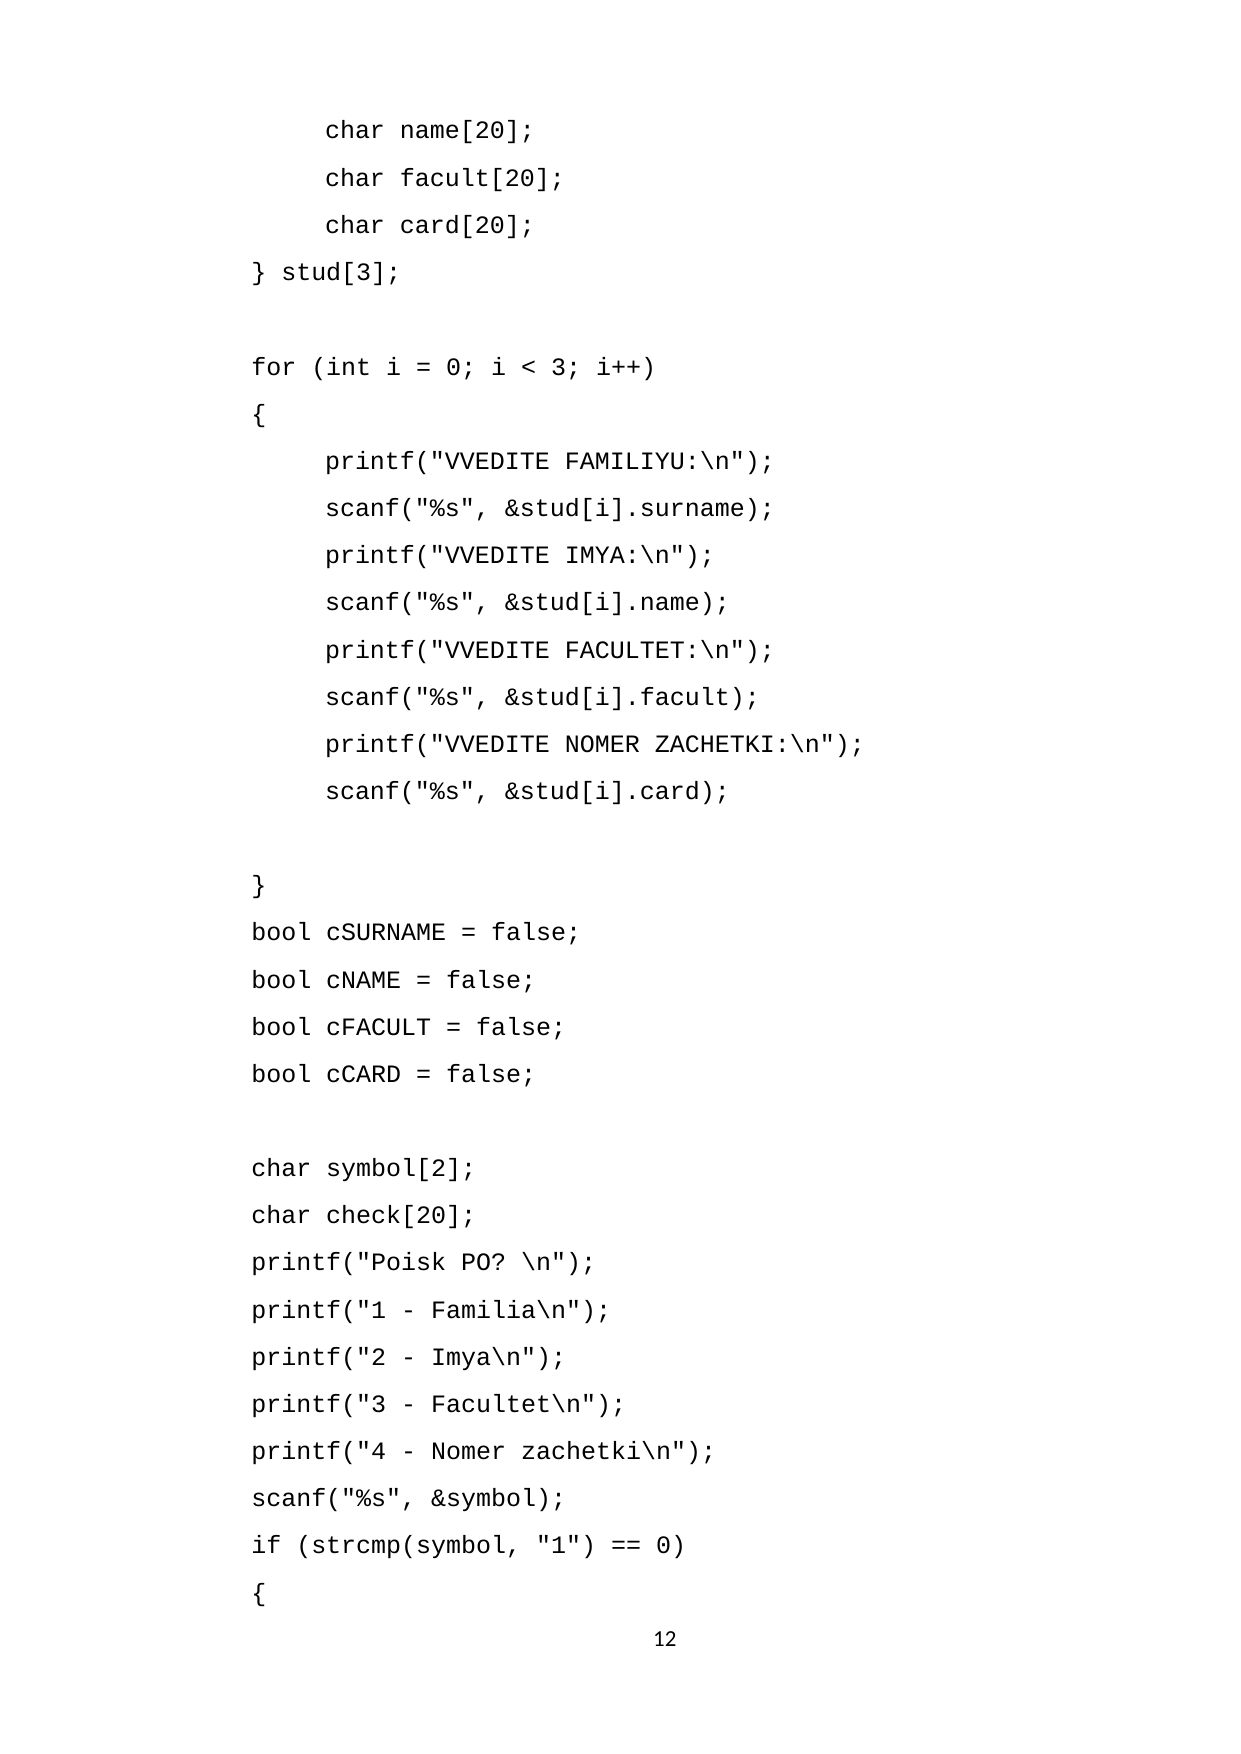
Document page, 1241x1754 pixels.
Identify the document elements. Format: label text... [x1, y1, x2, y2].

text bool cNAME = false; [177, 967, 1152, 996]
text } stud[3]; [177, 260, 1152, 288]
text bool cFACULT = false; [177, 1014, 1152, 1043]
text printf("3 - Facultet\n"); [177, 1392, 1152, 1420]
text if (strcmp(symbol, "1") == 0) [177, 1533, 1152, 1561]
text scanf("%s", &symbol); [177, 1486, 1152, 1514]
text printf("VVEDITE NOMER ZACHETKI:\n"); [177, 732, 1152, 760]
text scanf("%s", &stud[i].name); [177, 590, 1152, 618]
text for (int i = 0; i < 3; i++) [177, 354, 1152, 382]
text scanf("%s", &stud[i].card); [177, 779, 1152, 807]
text char name[20]; [177, 118, 1152, 146]
text printf("VVEDITE IMYA:\n"); [177, 543, 1152, 571]
text { [177, 401, 1152, 429]
text { [177, 1580, 1152, 1609]
text char symbol[2]; [177, 1156, 1152, 1184]
text printf("1 - Familia\n"); [177, 1297, 1152, 1326]
text scanf("%s", &stud[i].surname); [177, 496, 1152, 524]
text scanf("%s", &stud[i].facult); [177, 684, 1152, 713]
text char check[20]; [177, 1203, 1152, 1231]
text char card[20]; [177, 212, 1152, 241]
text bool cSURNAME = false; [177, 920, 1152, 948]
text } [177, 873, 1152, 901]
text printf("VVEDITE FACULTET:\n"); [177, 637, 1152, 666]
text printf("2 - Imya\n"); [177, 1344, 1152, 1373]
text printf("4 - Nomer zachetki\n"); [177, 1439, 1152, 1467]
text bool cCARD = false; [177, 1062, 1152, 1090]
text printf("VVEDITE FAMILIYU:\n"); [177, 448, 1152, 477]
text printf("Poisk PO? \n"); [177, 1250, 1152, 1278]
text char facult[20]; [177, 165, 1152, 194]
